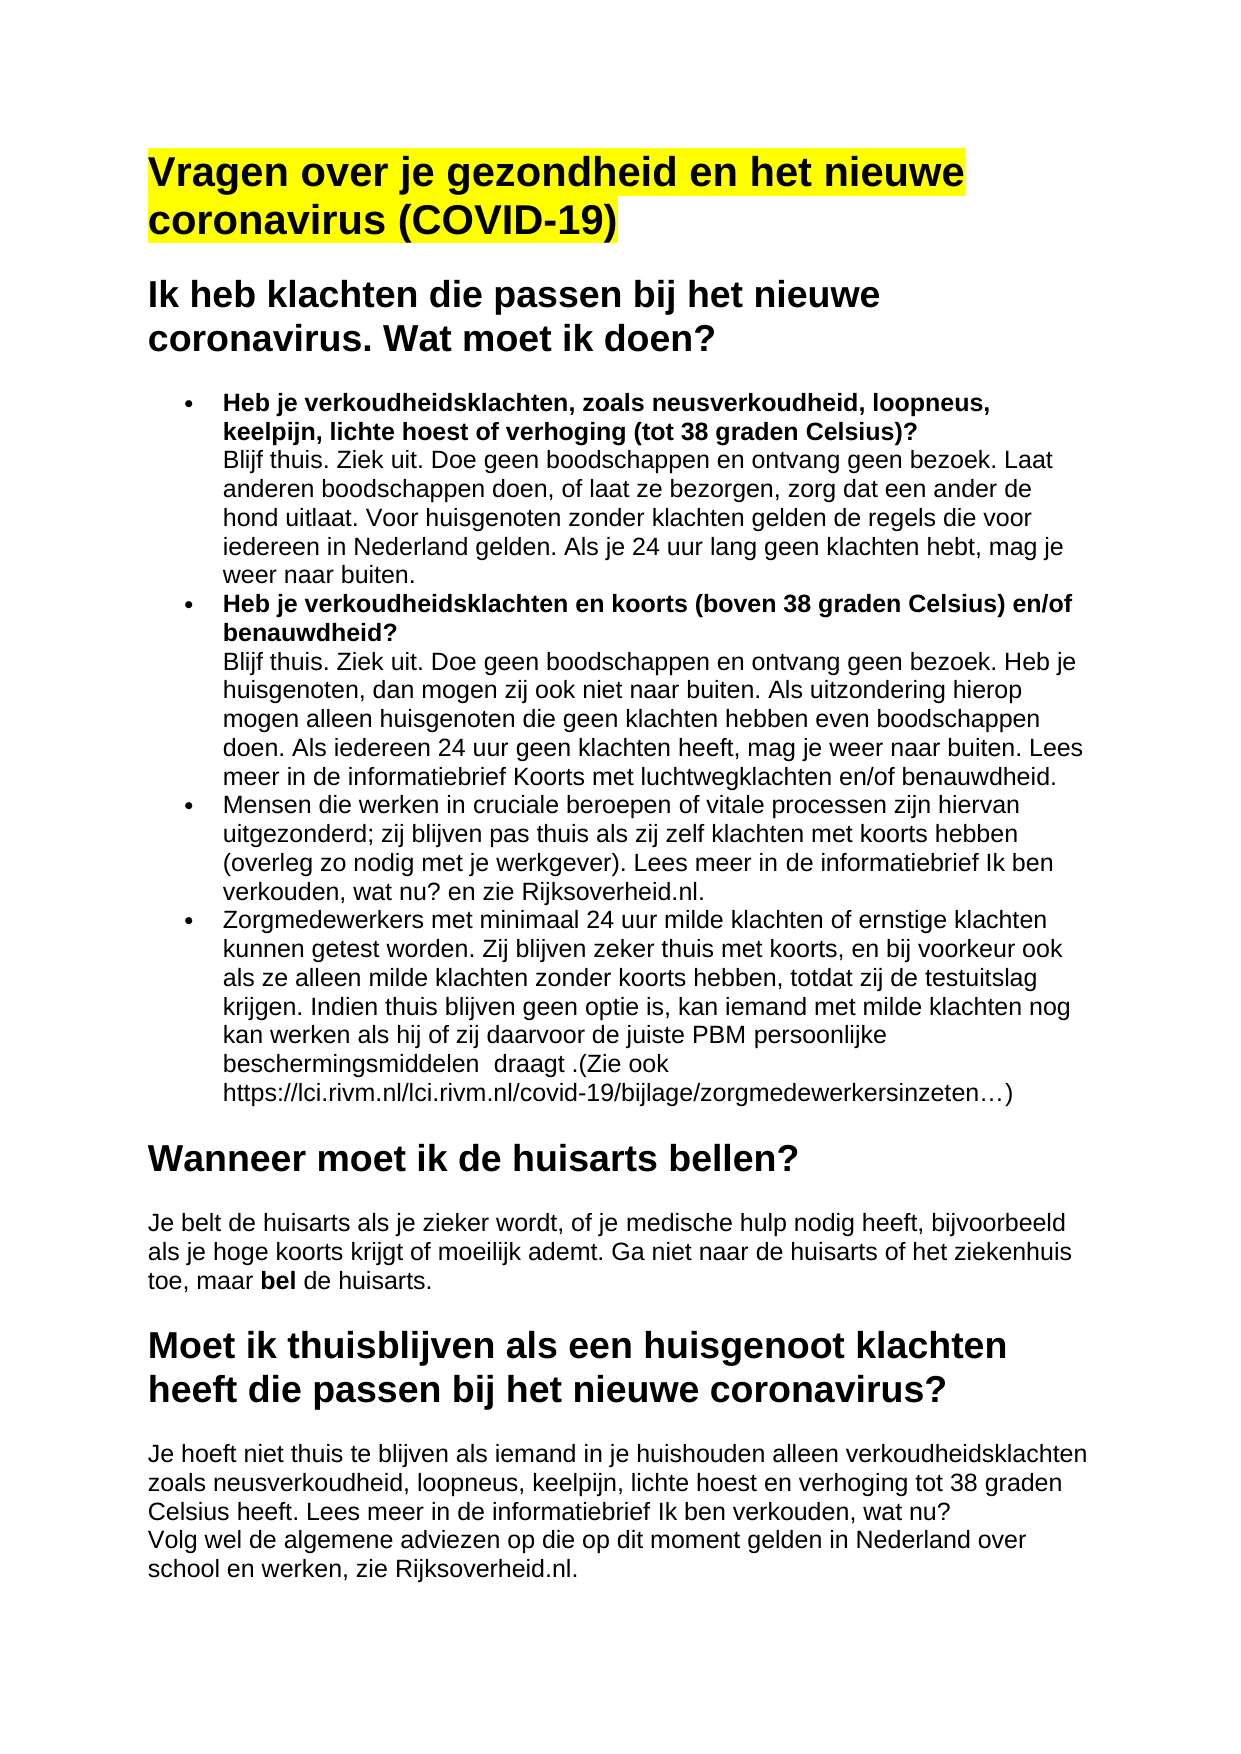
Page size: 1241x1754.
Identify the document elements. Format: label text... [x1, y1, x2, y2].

list Heb je verkoudheidsklachten en koorts (boven 38 graden Celsius) en/of benauwdheid? Blijf thuis. Ziek uit. Doe geen boodschappen en ontvang geen bezoek. Heb je huisgenoten, dan mogen zij ook niet naar buiten. Als uitzondering hierop mogen alleen huisgenoten die geen klachten hebben even boodschappen doen. Als iedereen 24 uur geen klachten heeft, mag je weer naar buiten. Lees meer in de informatiebrief Koorts met luchtwegklachten en/of benauwdheid. [185, 589, 1093, 791]
text Wanneer moet ik de huisarts bellen? [148, 1136, 1093, 1179]
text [148, 1439, 1093, 1583]
text Je belt de huisarts als je zieker wordt, of je medische hulp nodig heeft, bijvoorbeeld als je hoge koorts krijgt of moeilijk ademt. Ga niet naar de huisarts of het ziekenhuis toe, maar bel de huisarts. [148, 1208, 1093, 1294]
list Heb je verkoudheidsklachten, zoals neusverkoudheid, loopneus, keelpijn, lichte hoest of verhoging (tot 38 graden Celsius)? Blijf thuis. Ziek uit. Doe geen boodschappen en ontvang geen bezoek. Laat anderen boodschappen doen, of laat ze bezorgen, zorg dat een ander de hond uitlaat. Voor huisgenoten zonder klachten gelden de regels die voor iedereen in Nederland gelden. Als je 24 uur lang geen klachten hebt, mag je weer naar buiten. [185, 388, 1093, 589]
list Zorgmedewerkers met minimaal 24 uur milde klachten of ernstige klachten kunnen getest worden. Zij blijven zeker thuis met koorts, en bij voorkeur ook als ze alleen milde klachten zonder koorts hebben, totdat zij de testuitslag krijgen. Indien thuis blijven geen optie is, kan iemand met milde klachten nog kan werken als hij of zij daarvoor de juiste PBM persoonlijke beschermingsmiddelen draagt .(Zie ook https://lci.rivm.nl/lci.rivm.nl/covid-19/bijlage/zorgmedewerkersinzeten…) [185, 906, 1093, 1107]
text Ik heb klachten die passen bij het nieuwe coronavirus. Wat moet ik doen? [148, 273, 1093, 359]
text Moet ik thuisblijven als een huisgenoot klachten heeft die passen bij het nieuwe coronavirus? [148, 1324, 1093, 1410]
subtitle Vragen over je gezondheid en het nieuwe coronavirus (COVID-19) [618, 148, 1093, 243]
list Mensen die werken in cruciale beroepen of vitale processen zijn hiervan uitgezonderd; zij blijven pas thuis als zij zelf klachten met koorts hebben (overleg zo nodig met je werkgever). Lees meer in de informatiebrief Ik ben verkouden, wat nu? en zie Rijksoverheid.nl. [185, 791, 1093, 906]
